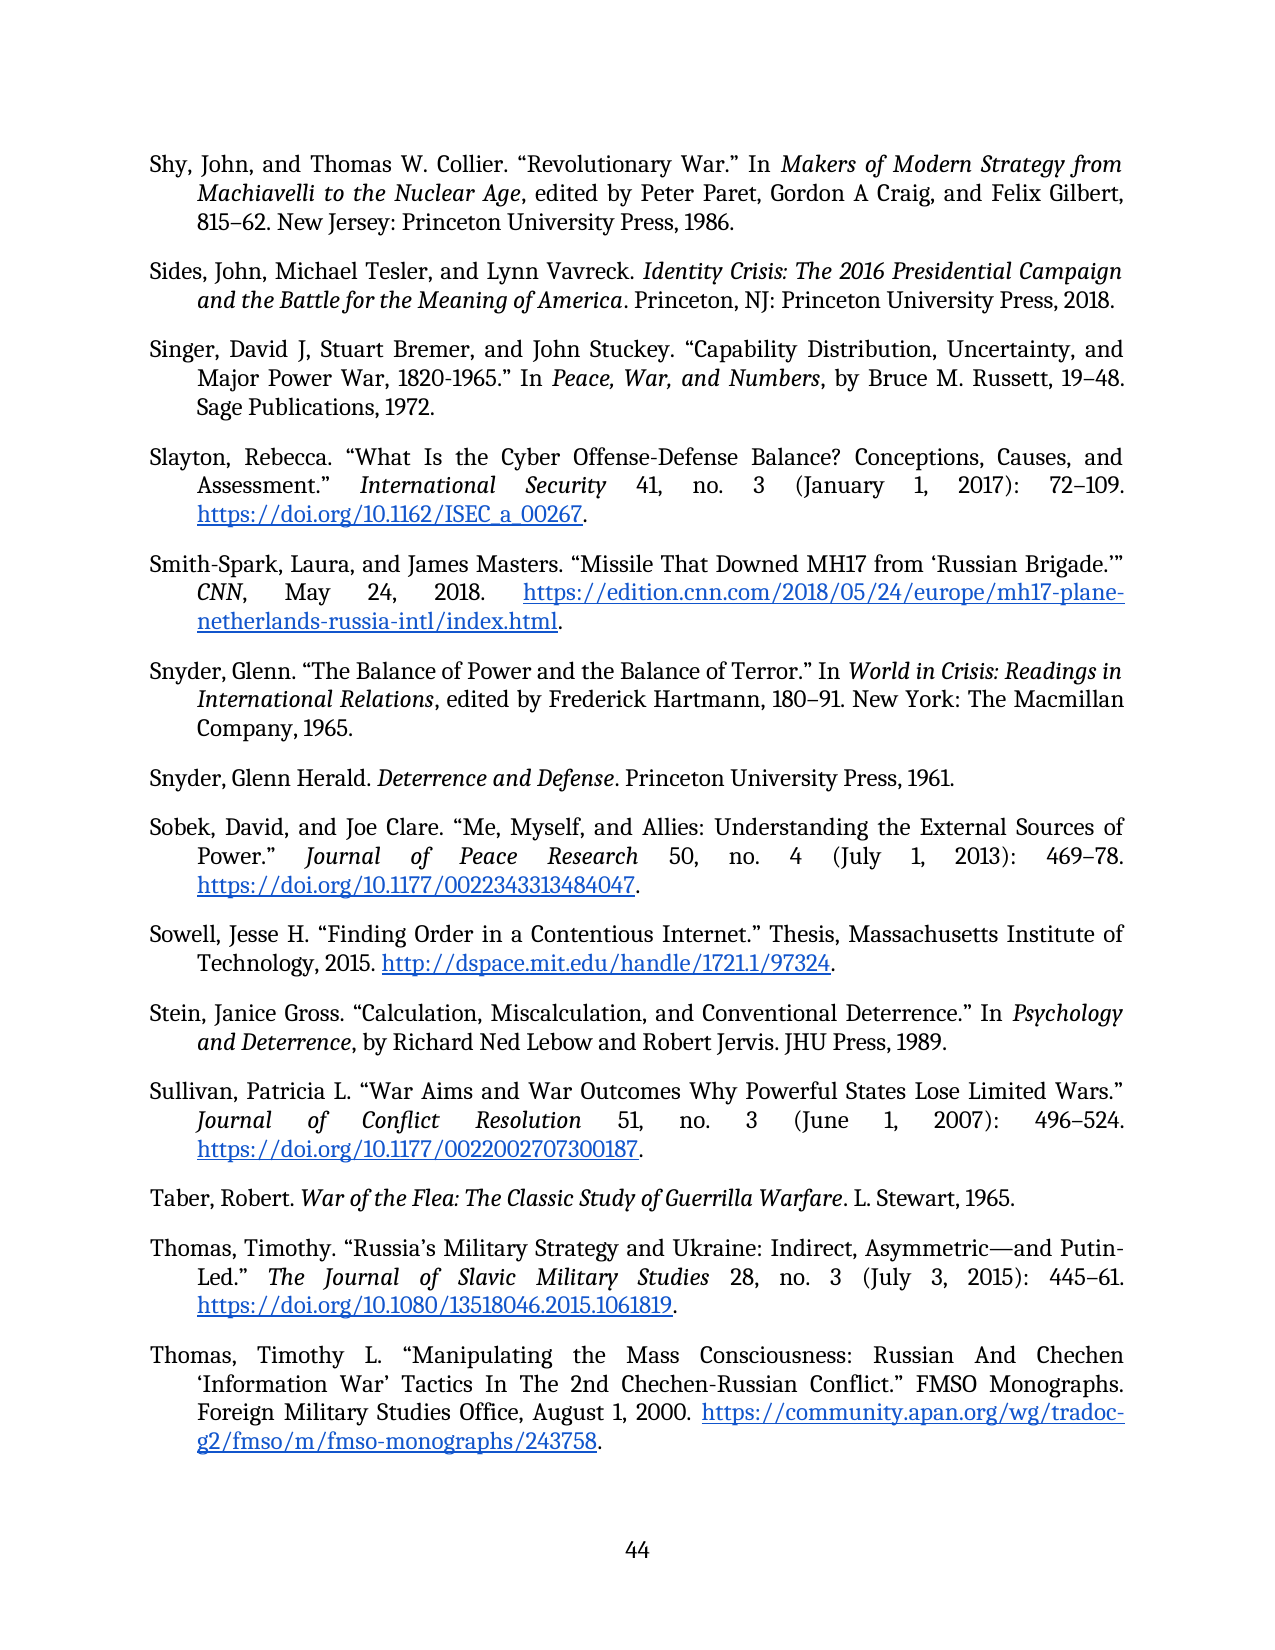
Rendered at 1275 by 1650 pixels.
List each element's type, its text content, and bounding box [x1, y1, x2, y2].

text Thomas, Timothy. “Russia’s Military Strategy and Ukraine: Indirect, Asymmetric—and Putin-Led.” The Journal of Slavic Military Studies 28, no. 3 (July 3, 2015): 445–61. https://doi.org/10.1080/13518046.2015.1061819. [150, 1234, 1125, 1320]
text Stein, Janice Gross. “Calculation, Miscalculation, and Conventional Deterrence.” In Psychology and Deterrence, by Richard Ned Lebow and Robert Jervis. JHU Press, 1989. [150, 999, 1125, 1056]
text Slayton, Rebecca. “What Is the Cyber Offense-Defense Balance? Conceptions, Causes, and Assessment.” International Security 41, no. 3 (January 1, 2017): 72–109. https://doi.org/10.1162/ISEC_a_00267. [150, 442, 1125, 529]
text Shy, John, and Thomas W. Collier. “Revolutionary War.” In Makers of Modern Strategy from Machiavelli to the Nuclear Age, edited by Peter Paret, Gordon A Craig, and Felix Gilbert, 815–62. New Jersey: Princeton University Press, 1986. [150, 150, 1125, 236]
text Singer, David J, Stuart Bremer, and John Stuckey. “Capability Distribution, Uncertainty, and Major Power War, 1820-1965.” In Peace, War, and Numbers, by Bruce M. Russett, 19–48. Sage Publications, 1972. [150, 335, 1125, 422]
text Thomas, Timothy L. “Manipulating the Mass Consciousness: Russian And Chechen ‘Information War’ Tactics In The 2nd Chechen-Russian Conflict.” FMSO Monographs. Foreign Military Studies Office, August 1, 2000. https://community.apan.org/wg/tradoc-g2/fmso/m/fmso-monographs/243758. [150, 1341, 1125, 1456]
text Snyder, Glenn Herald. Deterrence and Defense. Princeton University Press, 1961. [150, 764, 1125, 792]
text Smith-Spark, Laura, and James Masters. “Missile That Downed MH17 from ‘Russian Brigade.’” CNN, May 24, 2018. https://edition.cnn.com/2018/05/24/europe/mh17-plane-netherlands-russia-intl/index.html. [150, 549, 1125, 636]
text Sullivan, Patricia L. “War Aims and War Outcomes Why Powerful States Lose Limited Wars.” Journal of Conflict Resolution 51, no. 3 (June 1, 2007): 496–524. https://doi.org/10.1177/0022002707300187. [150, 1077, 1125, 1163]
text Sowell, Jesse H. “Finding Order in a Contentious Internet.” Thesis, Massachusetts Institute of Technology, 2015. http://dspace.mit.edu/handle/1721.1/97324. [150, 920, 1125, 978]
text Taber, Robert. War of the Flea: The Classic Study of Guerrilla Warfare. L. Stewart, 1965. [150, 1184, 1125, 1213]
text Sides, John, Michael Tesler, and Lynn Vavreck. Identity Crisis: The 2016 Presidential Campaign and the Battle for the Meaning of America. Princeton, NJ: Princeton University Press, 2018. [150, 257, 1125, 314]
text Sobek, David, and Joe Clare. “Me, Myself, and Allies: Understanding the External Sources of Power.” Journal of Peace Research 50, no. 4 (July 1, 2013): 469–78. https://doi.org/10.1177/0022343313484047. [150, 813, 1125, 899]
text Snyder, Glenn. “The Balance of Power and the Balance of Terror.” In World in Crisis: Readings in International Relations, edited by Frederick Hartmann, 180–91. New York: The Macmillan Company, 1965. [150, 657, 1125, 743]
